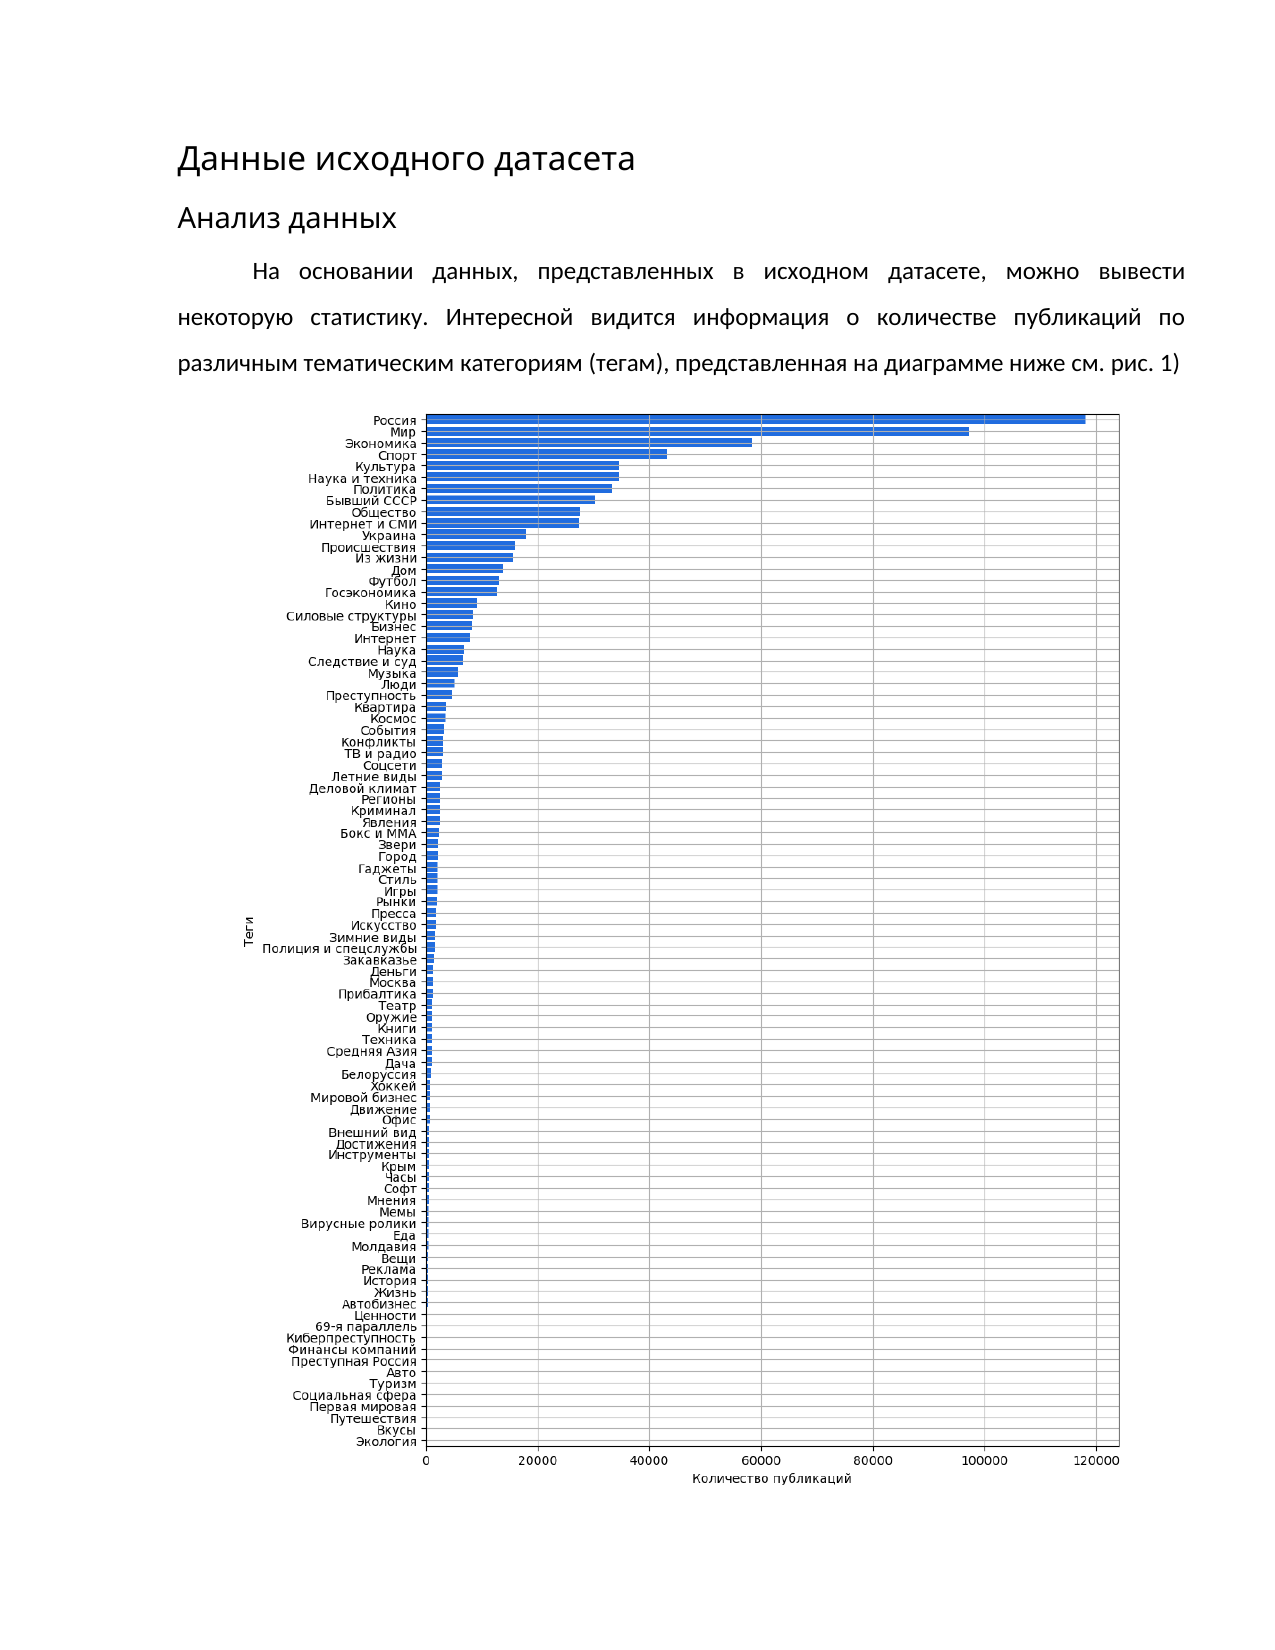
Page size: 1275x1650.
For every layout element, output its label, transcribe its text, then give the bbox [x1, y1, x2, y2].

picture [236, 411, 1128, 1493]
subtitle Анализ данных [177, 197, 1186, 237]
subtitle Данные исходного датасета [177, 135, 1186, 180]
text На основании данных, представленных в исходном датасете, можно вывести некоторую статистику. Интересной видится информация о количестве публикаций по различным тематическим категориям (тегам), представленная на диаграмме ниже см. рис. 1) [177, 255, 1186, 377]
